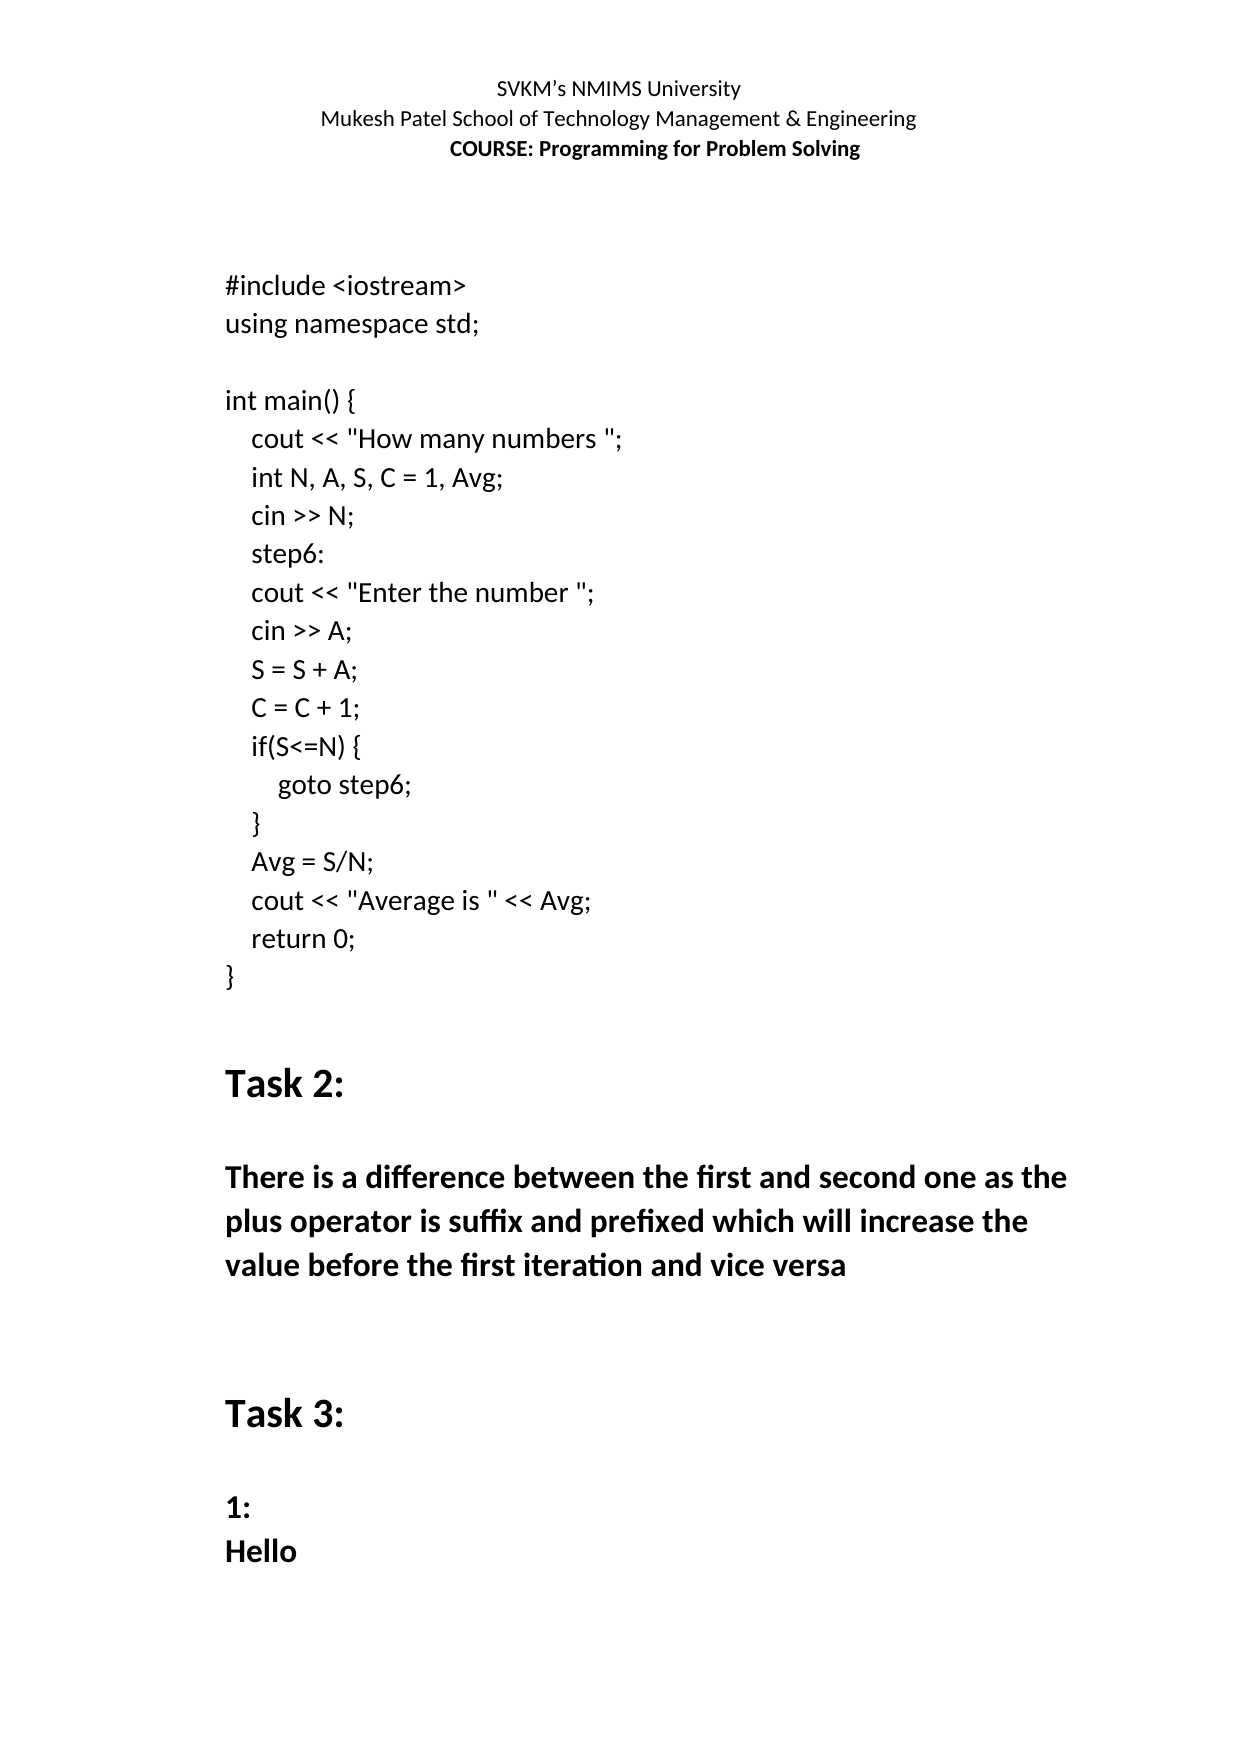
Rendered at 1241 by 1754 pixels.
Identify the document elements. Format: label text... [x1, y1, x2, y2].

list 1: [225, 1486, 1090, 1526]
list step6: [225, 536, 1090, 571]
list Task 2: [225, 1057, 1090, 1108]
list if(S<=N) { [225, 728, 1090, 763]
list goto step6; [225, 766, 1090, 802]
list } [225, 958, 1090, 994]
list cin >> A; [225, 612, 1090, 648]
list int main() { [225, 382, 1090, 417]
list using namespace std; [225, 305, 1090, 341]
list } [225, 805, 1090, 840]
list Task 3: [225, 1387, 1090, 1438]
list return 0; [225, 920, 1090, 956]
list int N, A, S, C = 1, Avg; [225, 459, 1090, 494]
list cout << "Average is " << Avg; [225, 882, 1090, 917]
list cin >> N; [225, 497, 1090, 533]
list Avg = S/N; [225, 843, 1090, 879]
list cout << "How many numbers "; [225, 420, 1090, 456]
list S = S + A; [225, 651, 1090, 687]
list Hello [225, 1530, 1090, 1570]
list There is a difference between the first and second one as the plus operator is suffix and prefixed which will increase the value before the first iteration and vice versa [225, 1156, 1090, 1285]
list C = C + 1; [225, 689, 1090, 725]
list cout << "Enter the number "; [225, 574, 1090, 610]
list #include <iostream> [225, 267, 1090, 302]
